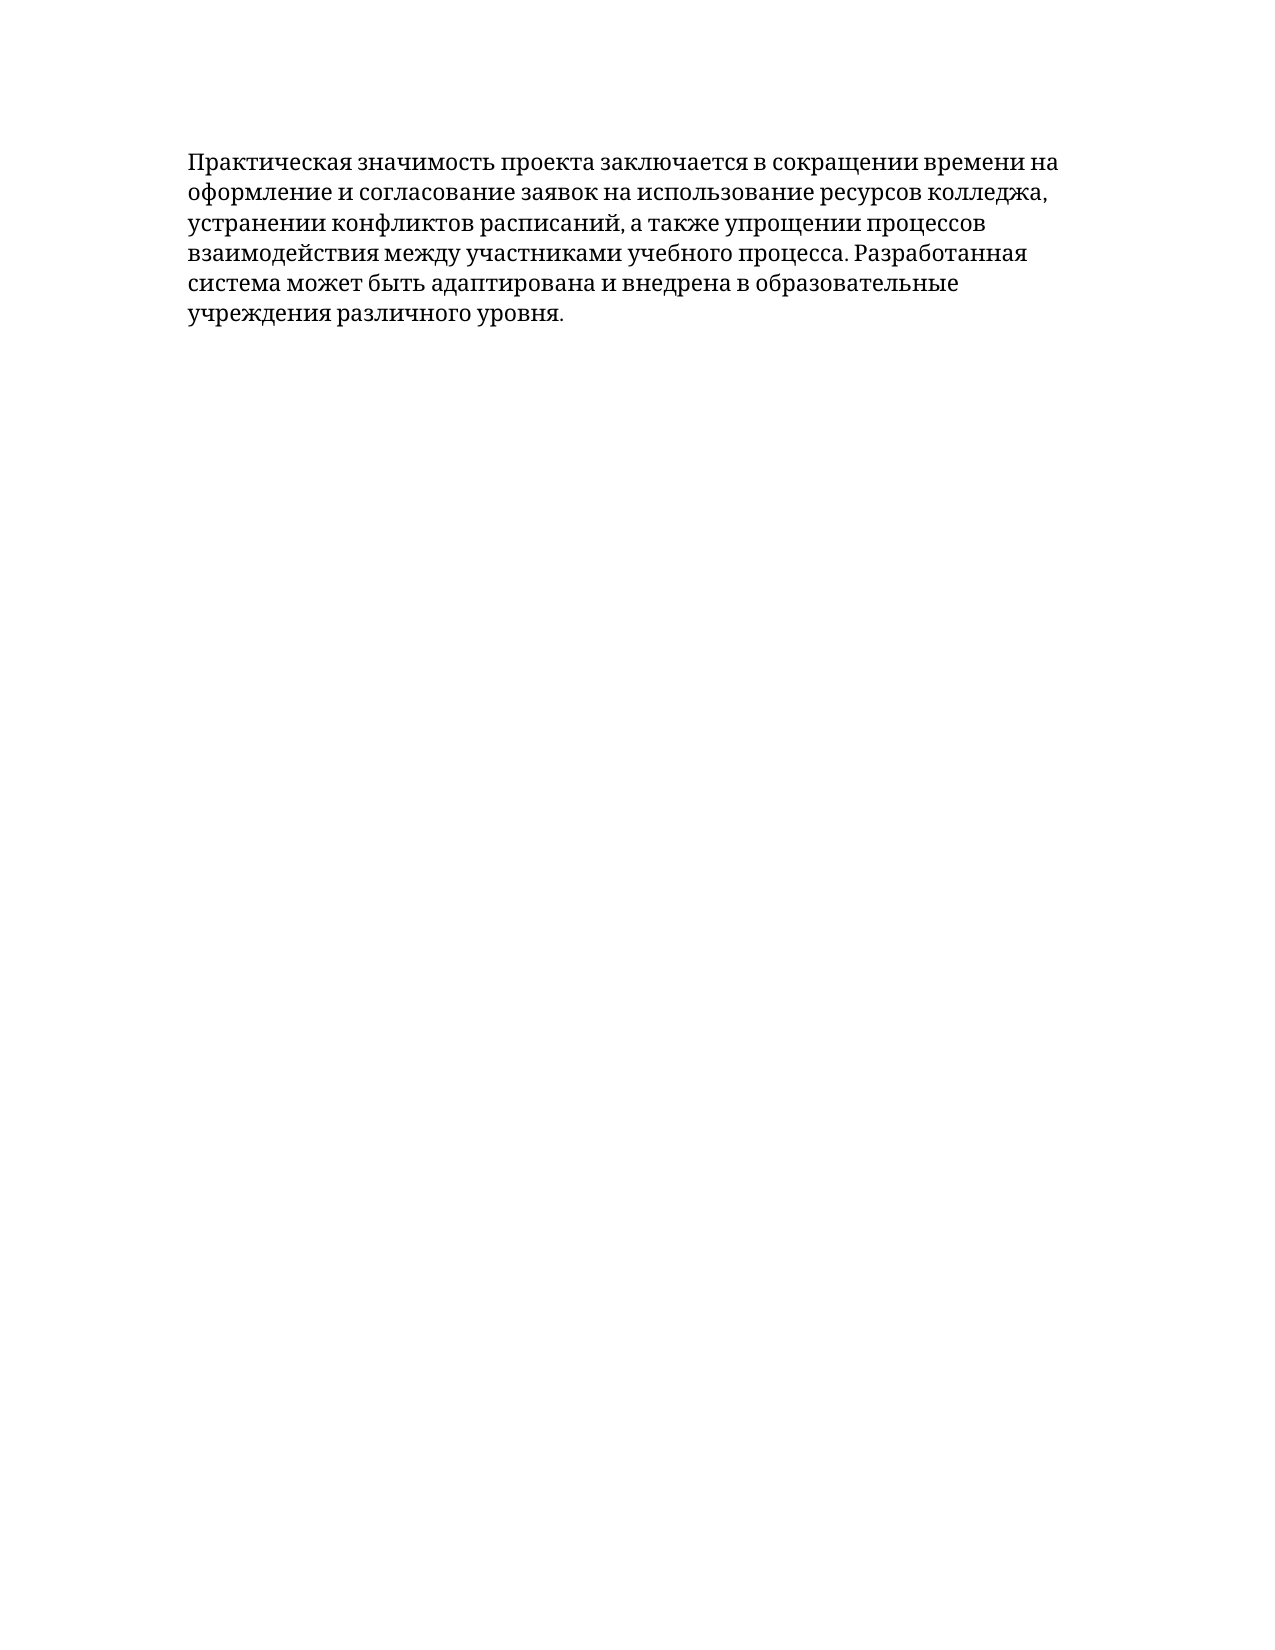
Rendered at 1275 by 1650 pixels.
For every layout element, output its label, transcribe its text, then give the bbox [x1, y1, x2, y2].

text Практическая значимость проекта заключается в сокращении времени на оформление и согласование заявок на использование ресурсов колледжа, устранении конфликтов расписаний, а также упрощении процессов взаимодействия между участниками учебного процесса. Разработанная система может быть адаптирована и внедрена в образовательные учреждения различного уровня. [187, 150, 1087, 327]
